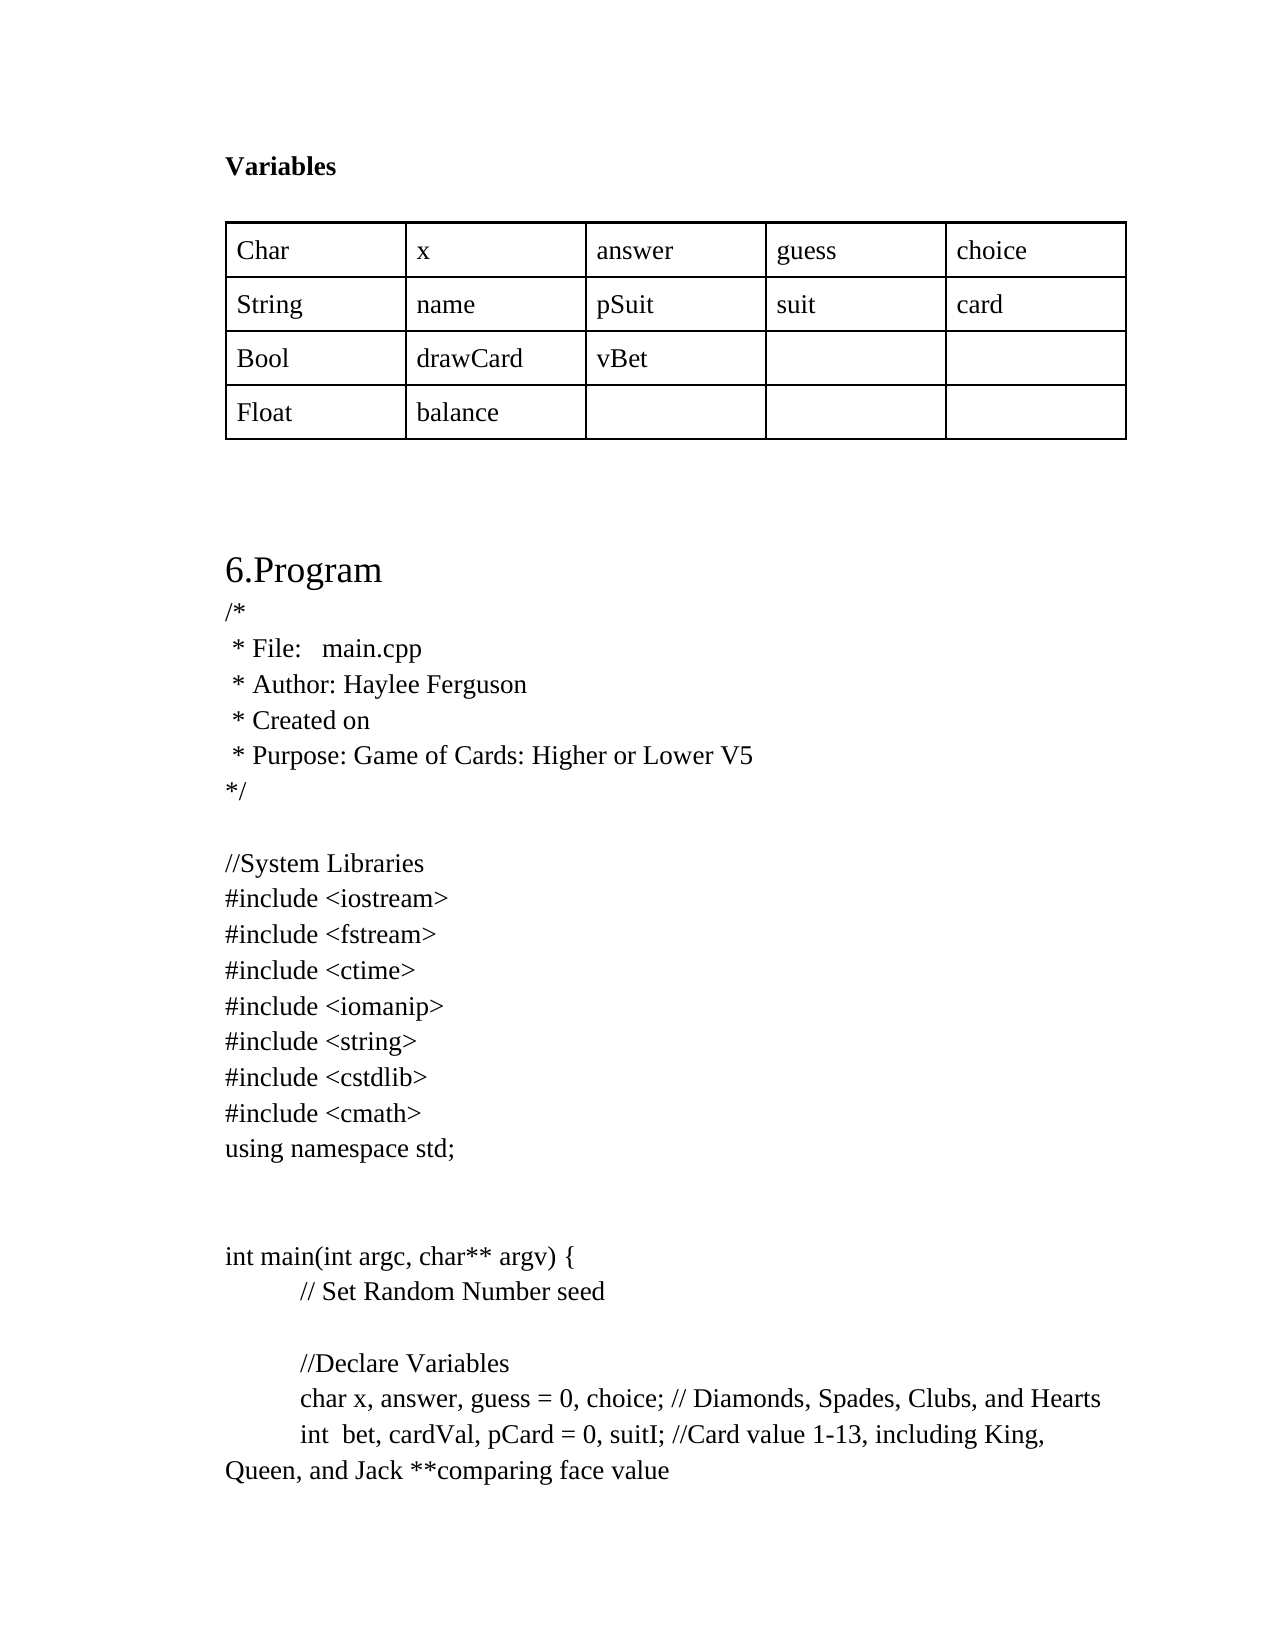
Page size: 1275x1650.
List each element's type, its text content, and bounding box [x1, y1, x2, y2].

text int bet, cardVal, pCard = 0, suitI; //Card value 1-13, including King, Queen, and Jack **comparing face value [225, 1418, 1125, 1485]
text * Author: Haylee Ferguson [225, 668, 1125, 699]
table_cell Float [227, 386, 405, 438]
text //Declare Variables [225, 1347, 1125, 1378]
table_cell balance [407, 386, 585, 438]
text // Set Random Number seed [225, 1275, 1125, 1307]
table_cell Bool [227, 332, 405, 384]
text int main(int argc, char** argv) { [225, 1240, 1125, 1271]
text * Purpose: Game of Cards: Higher or Lower V5 [225, 739, 1125, 771]
text * Created on [225, 704, 1125, 735]
text #include <string> [225, 1025, 1125, 1056]
text */ [225, 775, 1125, 806]
table_cell String [227, 278, 405, 329]
table_cell name [407, 278, 585, 329]
table_header answer [587, 224, 765, 276]
text using namespace std; [225, 1132, 1125, 1164]
table_cell [947, 332, 1125, 384]
table_cell vBet [587, 332, 765, 384]
text //System Libraries [225, 847, 1125, 878]
table_cell [767, 332, 945, 384]
text * File: main.cpp [225, 632, 1125, 663]
text #include <fstream> [225, 918, 1125, 949]
table_header Char [227, 224, 405, 276]
text #include <cstdlib> [225, 1061, 1125, 1092]
table_cell drawCard [407, 332, 585, 384]
text char x, answer, guess = 0, choice; // Diamonds, Spades, Clubs, and Hearts [225, 1383, 1125, 1414]
text 6.Program [225, 547, 1125, 590]
text #include <cmath> [225, 1097, 1125, 1128]
text #include <ctime> [225, 954, 1125, 985]
table_cell card [947, 278, 1125, 329]
text Variables [225, 150, 1125, 181]
table_cell pSuit [587, 278, 765, 329]
table_header choice [947, 224, 1125, 276]
table_cell [587, 386, 765, 438]
table_cell [767, 386, 945, 438]
text #include <iomanip> [225, 989, 1125, 1021]
text #include <iostream> [225, 882, 1125, 913]
table_cell [947, 386, 1125, 438]
text /* [225, 597, 1125, 628]
table_header guess [767, 224, 945, 276]
table_header x [407, 224, 585, 276]
table_cell suit [767, 278, 945, 329]
